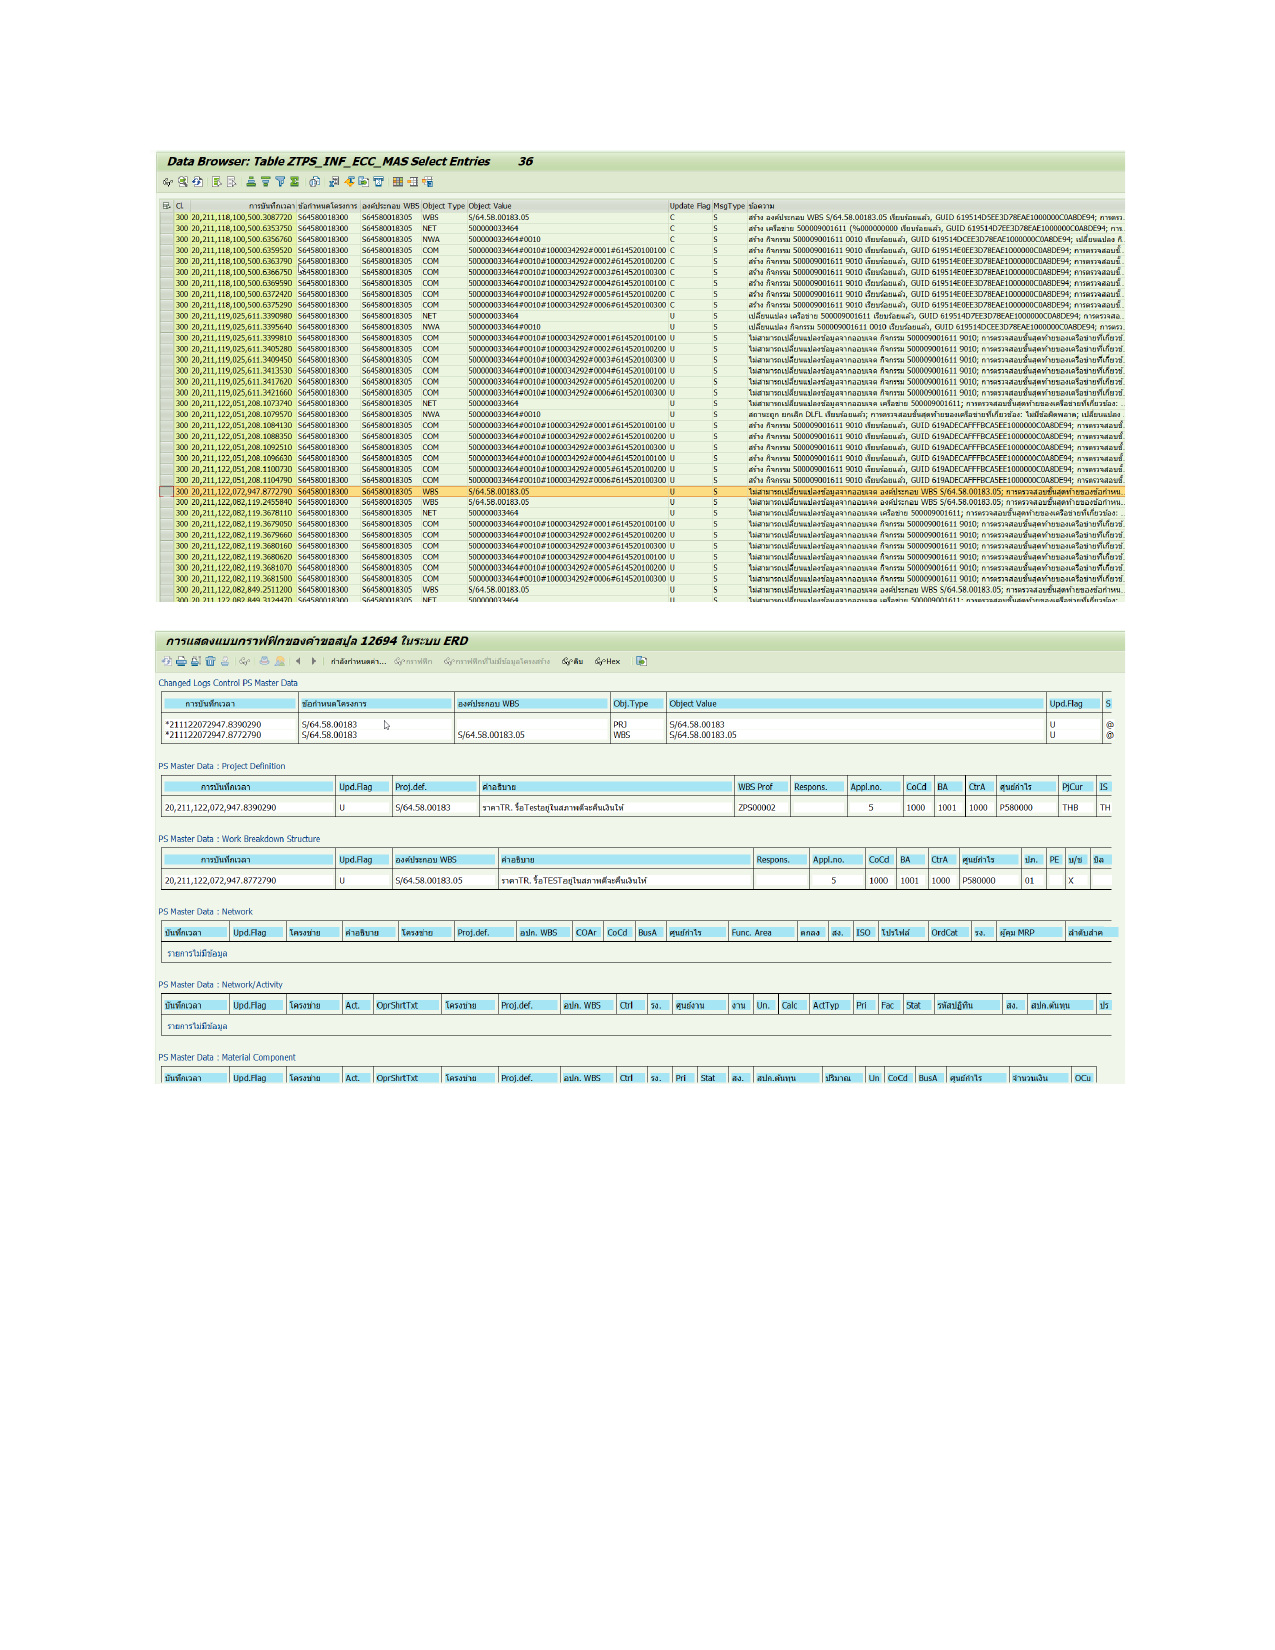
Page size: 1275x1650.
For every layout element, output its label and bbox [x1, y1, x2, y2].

picture [150, 630, 1125, 1084]
picture [150, 150, 1125, 602]
